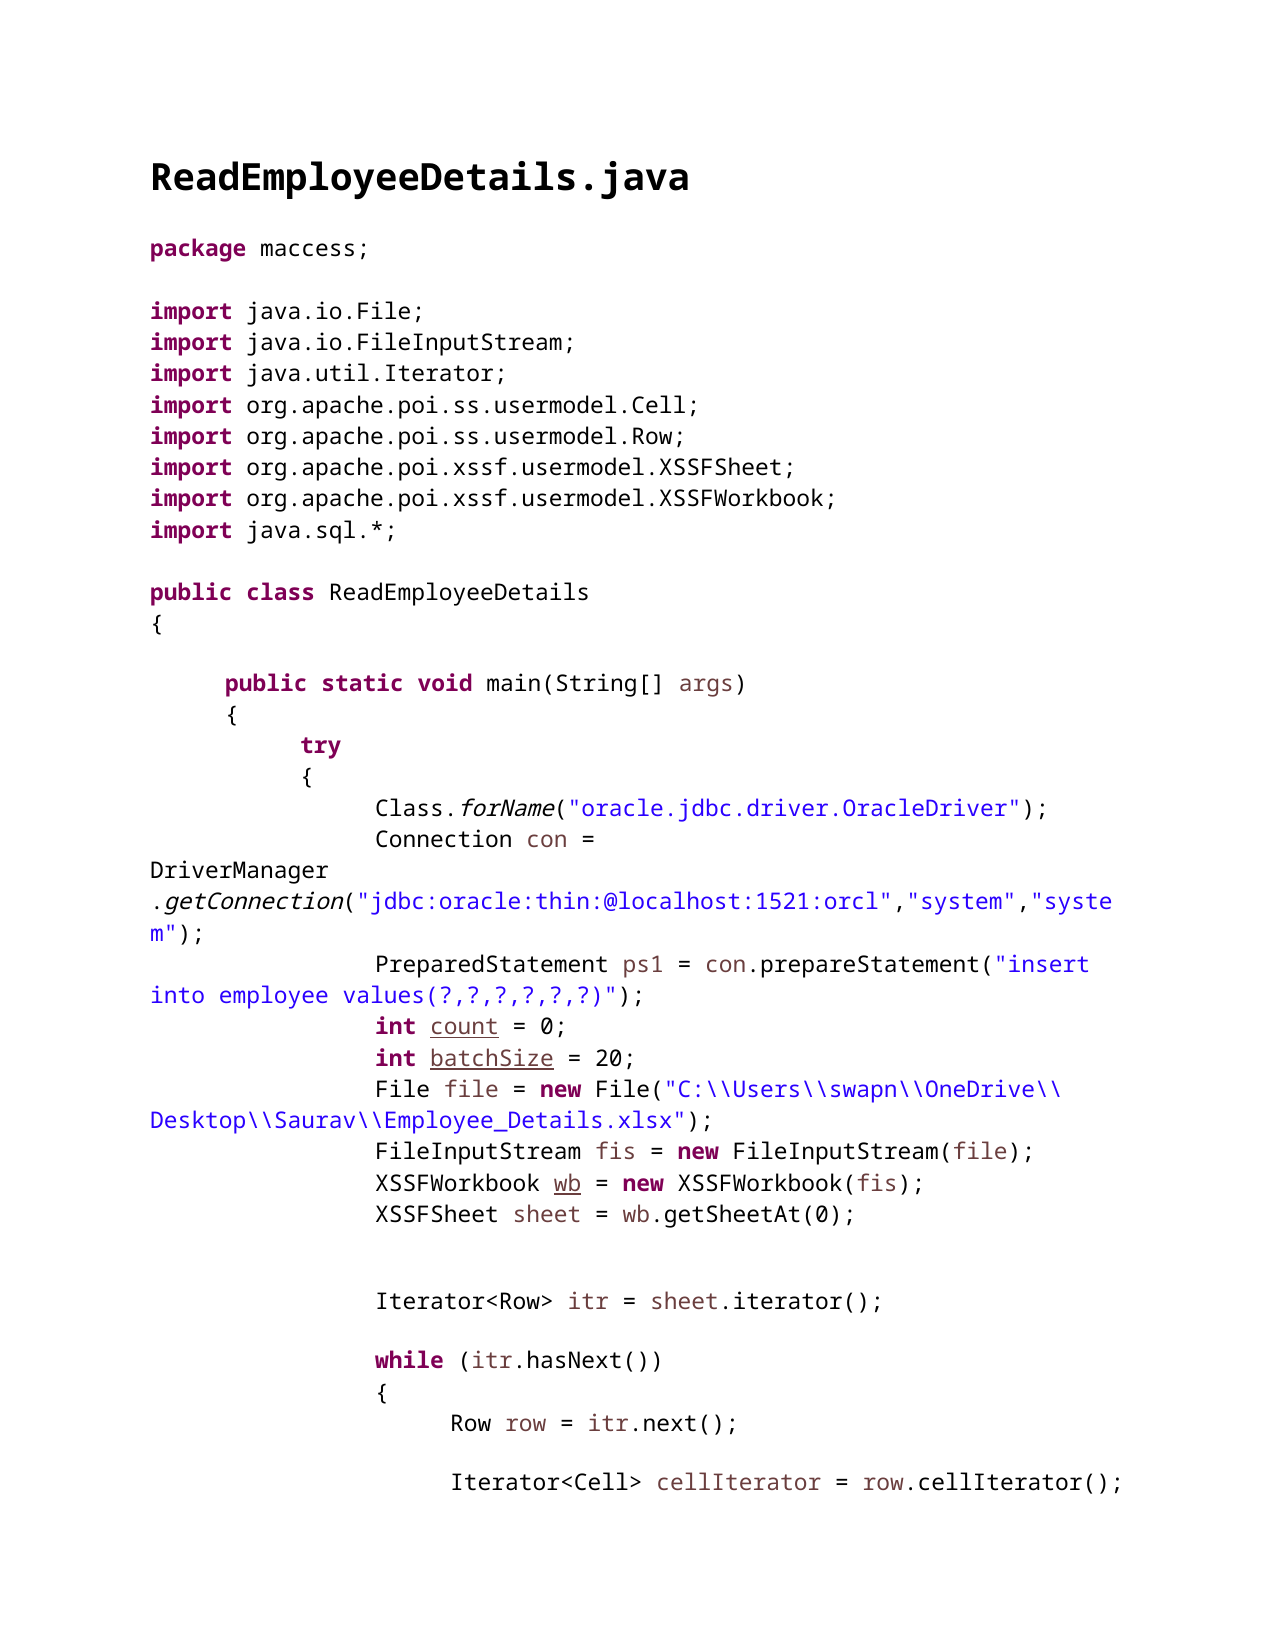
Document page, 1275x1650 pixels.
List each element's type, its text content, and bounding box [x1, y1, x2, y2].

text FileInputStream fis = new FileInputStream(file); [150, 1135, 1125, 1167]
text import org.apache.poi.xssf.usermodel.XSSFWorkbook; [150, 482, 1125, 513]
text { [150, 760, 1125, 792]
text Row row = itr.next(); [150, 1407, 1125, 1438]
text int count = 0; [150, 1010, 1125, 1042]
text int batchSize = 20; [150, 1042, 1125, 1073]
text try [150, 729, 1125, 760]
text File file = new File("C:\\Users\\swapn\\OneDrive\\Desktop\\Saurav\\Employee_Details.xlsx"); [150, 1073, 1125, 1135]
text { [150, 1376, 1125, 1407]
text public class ReadEmployeeDetails [150, 576, 1125, 607]
text import java.io.File; [150, 295, 1125, 326]
text ReadEmployeeDetails.java [150, 150, 1125, 201]
text import org.apache.poi.ss.usermodel.Cell; [150, 388, 1125, 420]
text Class.forName("oracle.jdbc.driver.OracleDriver"); [150, 792, 1125, 823]
text public static void main(String[] args) [150, 667, 1125, 698]
text import org.apache.poi.xssf.usermodel.XSSFSheet; [150, 451, 1125, 482]
text PreparedStatement ps1 = con.prepareStatement("insert into employee values(?,?,?,?,?,?)"); [150, 948, 1125, 1010]
text XSSFSheet sheet = wb.getSheetAt(0); [150, 1198, 1125, 1229]
text Connection con = DriverManager.getConnection("jdbc:oracle:thin:@localhost:1521:orcl","system","system"); [150, 823, 1125, 948]
text while (itr.hasNext()) [150, 1344, 1125, 1376]
text Iterator<Cell> cellIterator = row.cellIterator(); [150, 1466, 1125, 1497]
text package maccess; [150, 232, 1125, 263]
text XSSFWorkbook wb = new XSSFWorkbook(fis); [150, 1167, 1125, 1198]
text import java.util.Iterator; [150, 357, 1125, 388]
text import org.apache.poi.ss.usermodel.Row; [150, 420, 1125, 451]
text Iterator<Row> itr = sheet.iterator(); [150, 1285, 1125, 1316]
text { [150, 698, 1125, 729]
text import java.io.FileInputStream; [150, 326, 1125, 357]
text import java.sql.*; [150, 513, 1125, 545]
text { [150, 607, 1125, 638]
